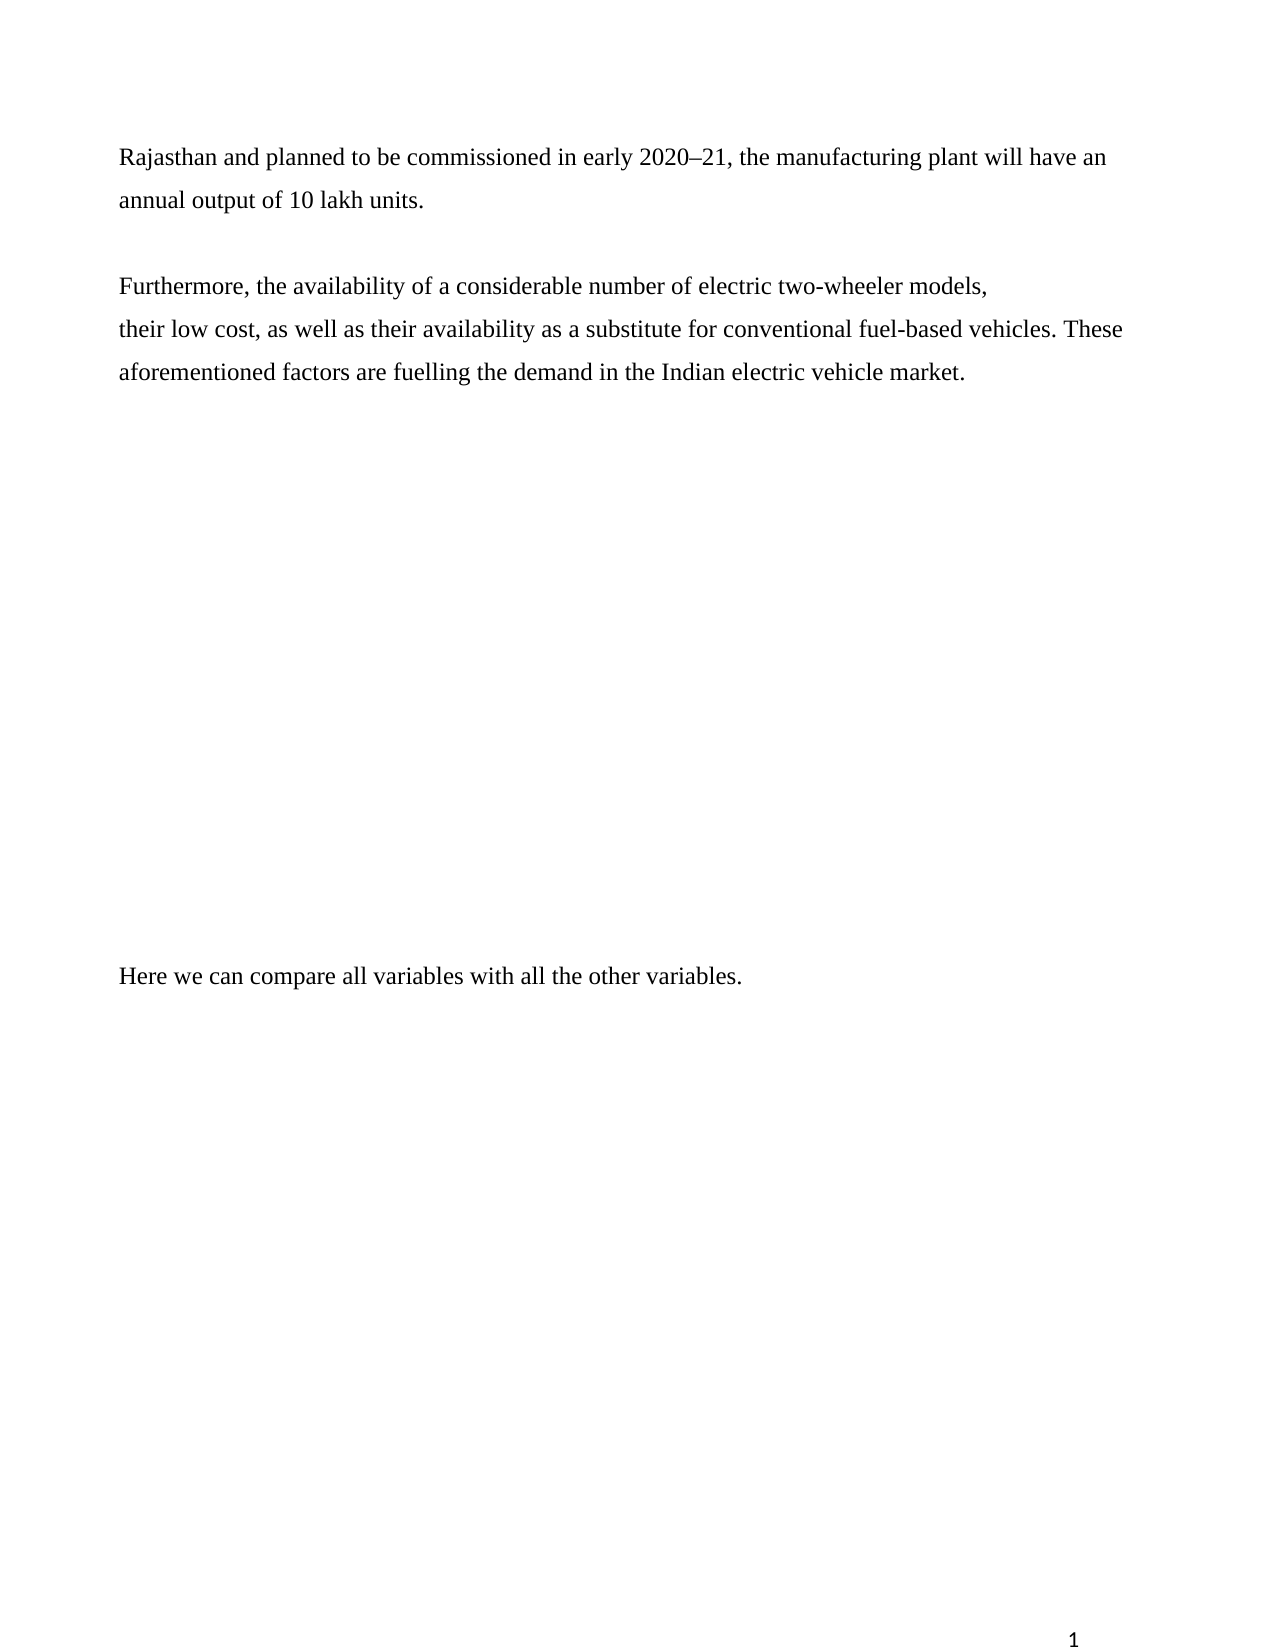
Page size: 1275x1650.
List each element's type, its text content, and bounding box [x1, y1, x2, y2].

text their low cost, as well as their availability as a substitute for conventional fuel-based vehicles. These aforementioned factors are fuelling the demand in the Indian electric vehicle market. [119, 314, 1135, 386]
text Rajasthan and planned to be commissioned in early 2020–21, the manufacturing plant will have an annual output of 10 lakh units. [119, 142, 1135, 213]
text Furthermore, the availability of a considerable number of electric two-wheeler models, [119, 271, 1135, 300]
text Here we can compare all variables with all the other variables. [119, 961, 1135, 990]
